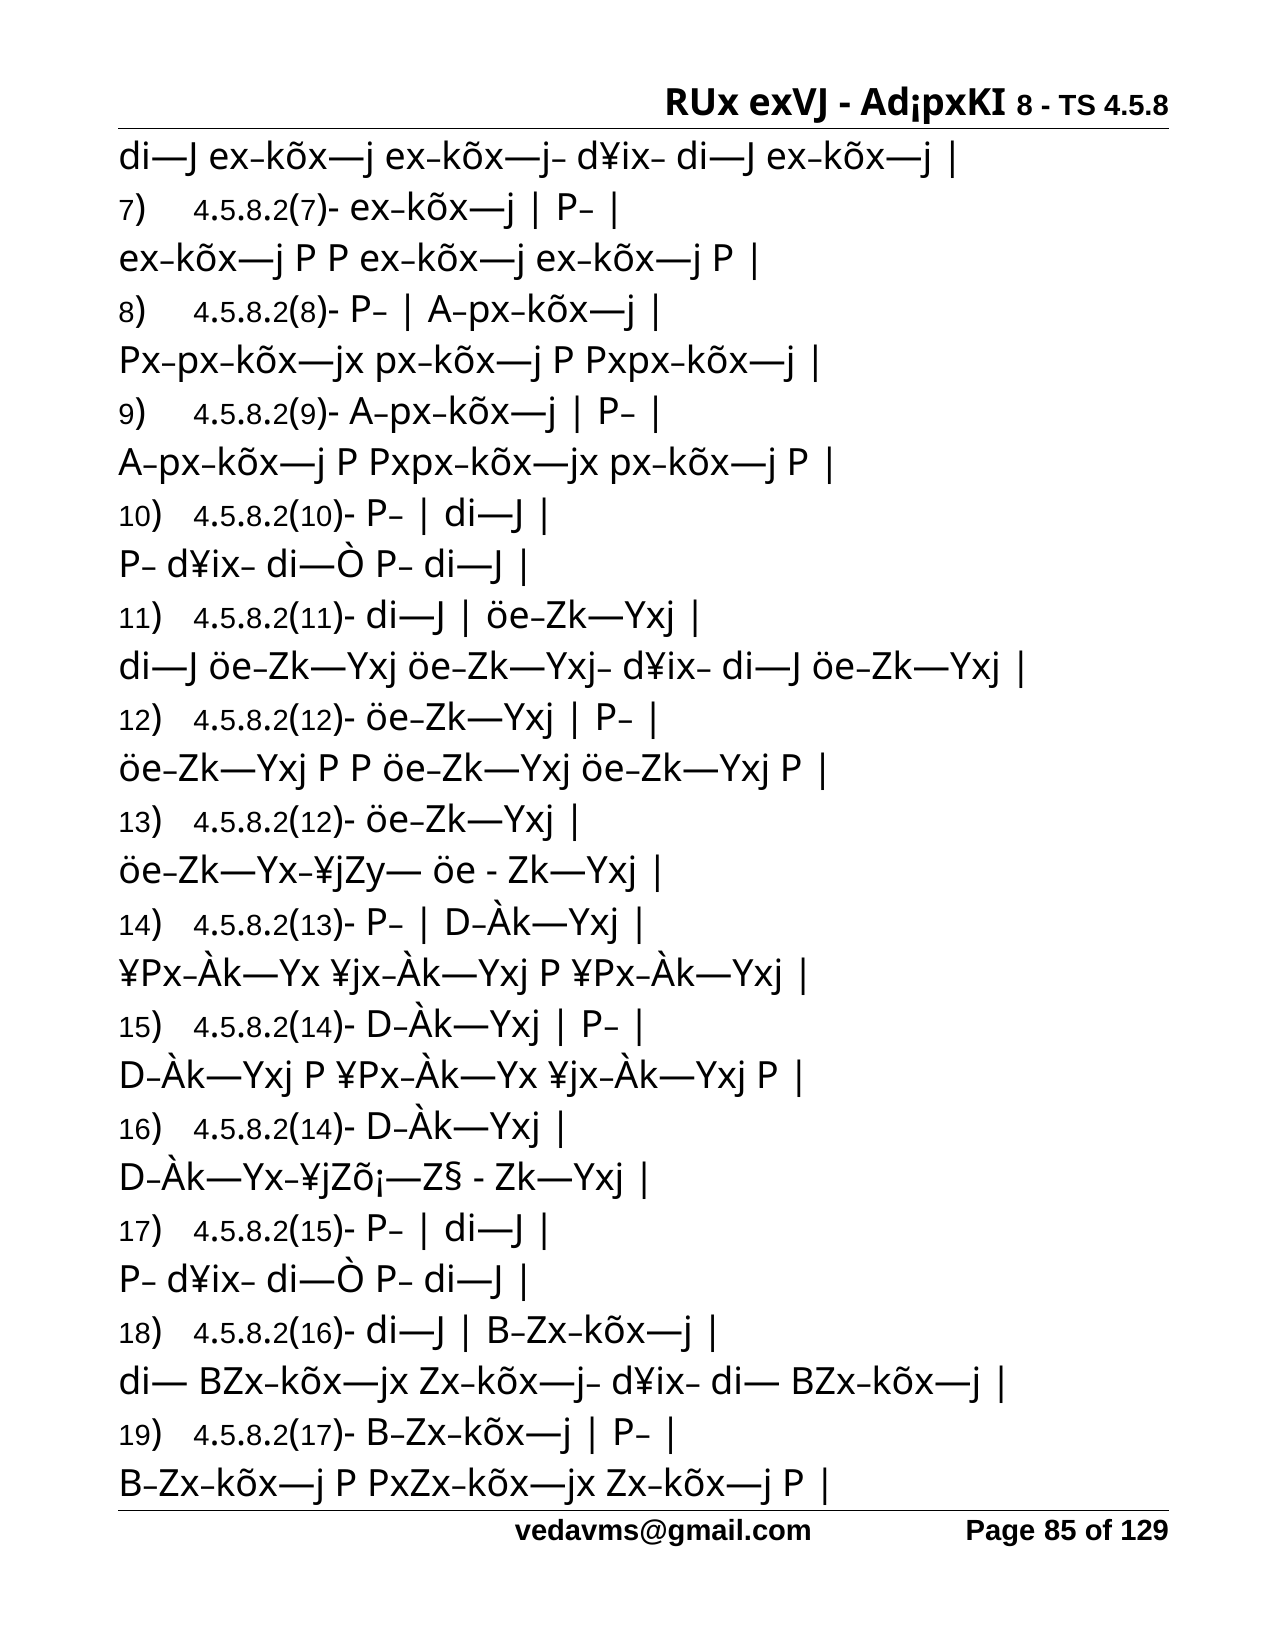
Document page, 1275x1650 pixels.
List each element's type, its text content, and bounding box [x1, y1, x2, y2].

text B–Zx–kõx—j P PxZx–kõx—jx Zx–kõx—j P | [118, 1456, 1169, 1507]
text 14) 4.5.8.2(13)- P– | D–Àk—Yxj | [118, 895, 1169, 946]
text di—J ex–kõx—j ex–kõx—j– d¥ix– di—J ex–kõx—j | [118, 129, 1169, 180]
text A–px–kõx—j P Pxpx–kõx—jx px–kõx—j P | [118, 435, 1169, 486]
text 7) 4.5.8.2(7)- ex–kõx—j | P– | [118, 180, 1169, 231]
text öe–Zk—Yxj P P öe–Zk—Yxj öe–Zk—Yxj P | [118, 742, 1169, 793]
text D–Àk—Yx–¥jZõ¡—Z§ - Zk—Yxj | [118, 1150, 1169, 1201]
text P– d¥ix– di—Ò P– di—J | [118, 1252, 1169, 1303]
text 18) 4.5.8.2(16)- di—J | B–Zx–kõx—j | [118, 1303, 1169, 1354]
text 9) 4.5.8.2(9)- A–px–kõx—j | P– | [118, 384, 1169, 435]
text 17) 4.5.8.2(15)- P– | di—J | [118, 1201, 1169, 1252]
text öe–Zk—Yx–¥jZy— öe - Zk—Yxj | [118, 844, 1169, 895]
text 15) 4.5.8.2(14)- D–Àk—Yxj | P– | [118, 997, 1169, 1048]
text 8) 4.5.8.2(8)- P– | A–px–kõx—j | [118, 282, 1169, 333]
text 10) 4.5.8.2(10)- P– | di—J | [118, 486, 1169, 537]
text 13) 4.5.8.2(12)- öe–Zk—Yxj | [118, 793, 1169, 844]
text di— BZx–kõx—jx Zx–kõx—j– d¥ix– di— BZx–kõx—j | [118, 1354, 1169, 1405]
text di—J öe–Zk—Yxj öe–Zk—Yxj– d¥ix– di—J öe–Zk—Yxj | [118, 639, 1169, 691]
text ¥Px–Àk—Yx ¥jx–Àk—Yxj P ¥Px–Àk—Yxj | [118, 946, 1169, 997]
text 11) 4.5.8.2(11)- di—J | öe–Zk—Yxj | [118, 588, 1169, 639]
text ex–kõx—j P P ex–kõx—j ex–kõx—j P | [118, 231, 1169, 282]
text 16) 4.5.8.2(14)- D–Àk—Yxj | [118, 1099, 1169, 1150]
text P– d¥ix– di—Ò P– di—J | [118, 537, 1169, 588]
text Px–px–kõx—jx px–kõx—j P Pxpx–kõx—j | [118, 333, 1169, 384]
text 12) 4.5.8.2(12)- öe–Zk—Yxj | P– | [118, 691, 1169, 742]
text D–Àk—Yxj P ¥Px–Àk—Yx ¥jx–Àk—Yxj P | [118, 1048, 1169, 1099]
text 19) 4.5.8.2(17)- B–Zx–kõx—j | P– | [118, 1405, 1169, 1456]
